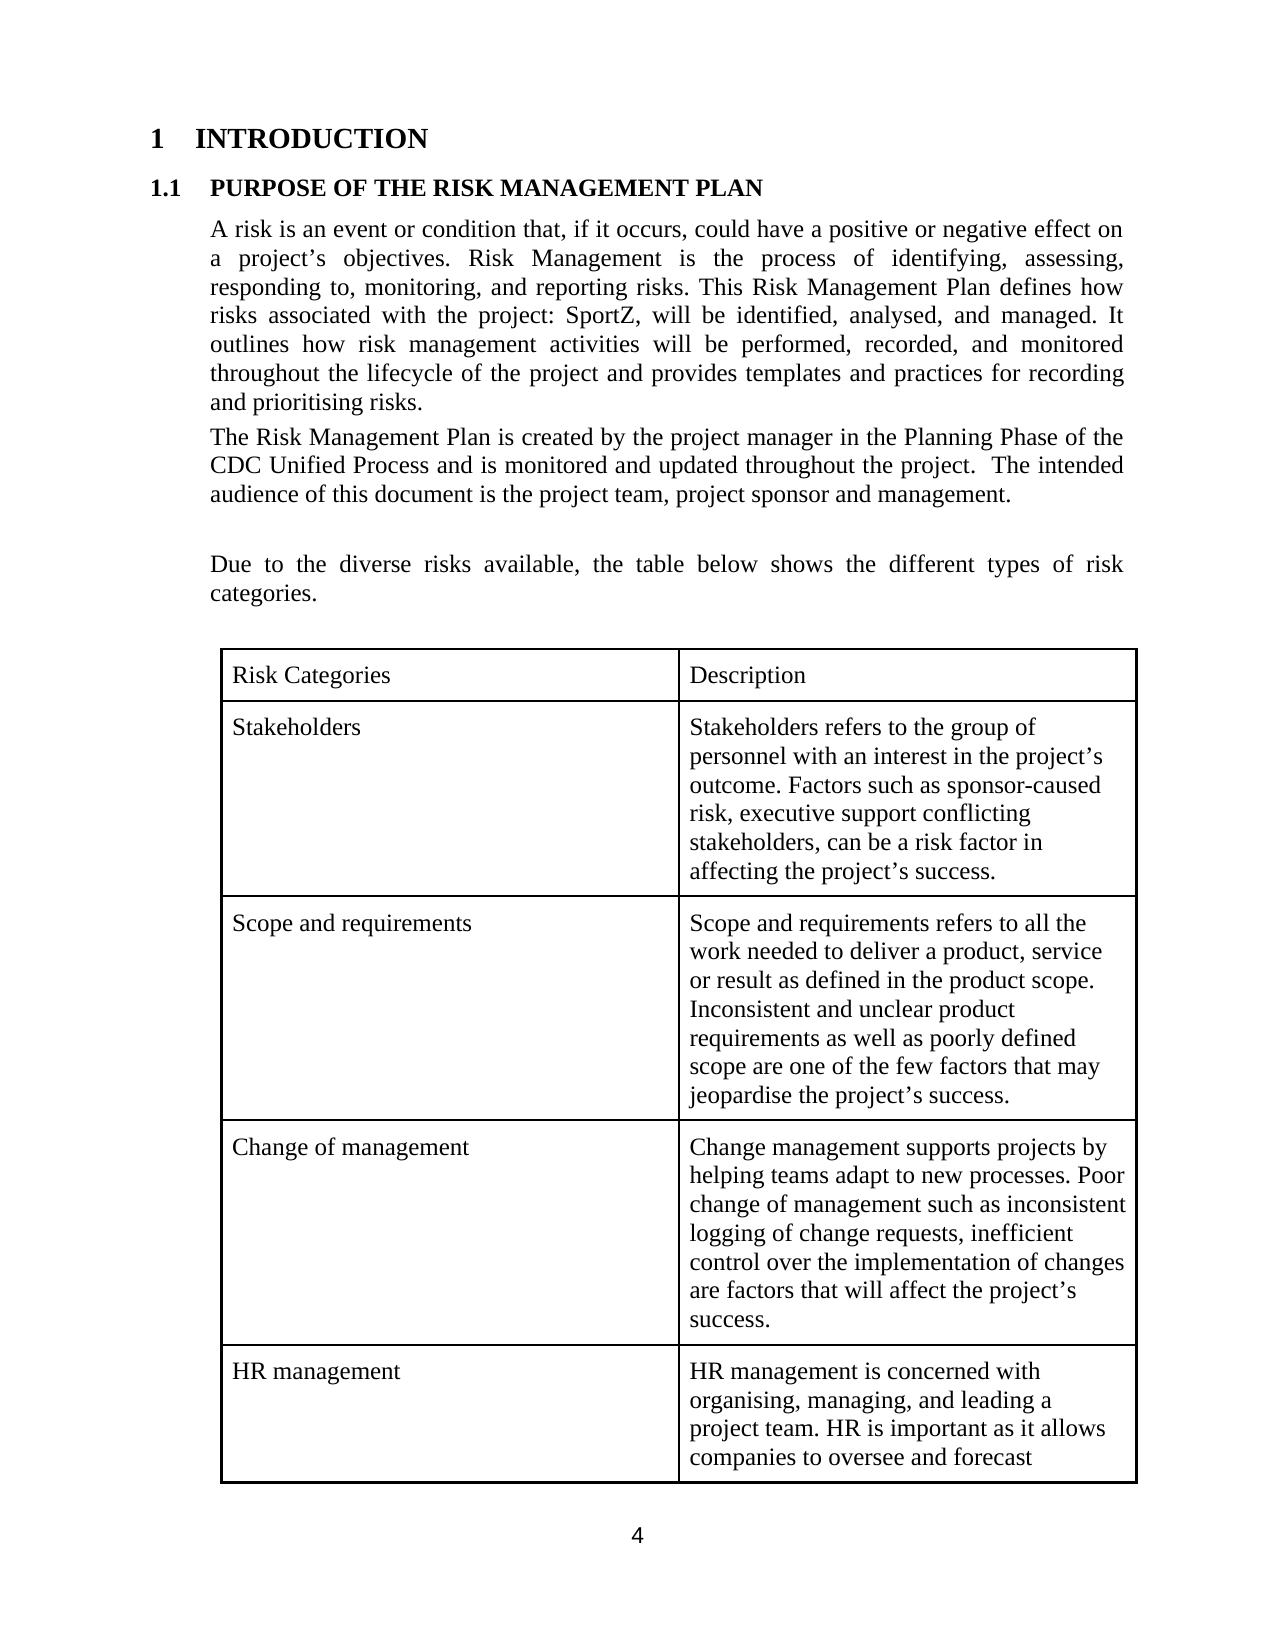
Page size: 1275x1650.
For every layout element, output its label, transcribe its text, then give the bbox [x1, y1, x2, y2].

subtitle PURPOSE OF THE RISK MANAGEMENT PLAN [150, 173, 1125, 202]
text Due to the diverse risks available, the table below shows the different types of risk categories. [210, 549, 1125, 607]
table_cell Scope and requirements refers to all the work needed to deliver a product, service or result as defined in the product scope. Inconsistent and unclear product requirements as well as poorly defined scope are one of the few factors that may jeopardise the project’s success. [680, 897, 1135, 1119]
table_cell Change management supports projects by helping teams adapt to new processes. Poor change of management such as inconsistent logging of change requests, inefficient control over the implementation of changes are factors that will affect the project’s success. [680, 1121, 1135, 1343]
table_cell HR management [223, 1346, 678, 1481]
table_header Description [680, 650, 1135, 700]
table_header Risk Categories [223, 650, 678, 700]
text The Risk Management Plan is created by the project manager in the Planning Phase of the CDC Unified Process and is monitored and updated throughout the project. The intended audience of this document is the project team, project sponsor and management. [210, 422, 1125, 508]
table_cell Change of management [223, 1121, 678, 1343]
text A risk is an event or condition that, if it occurs, could have a positive or negative effect on a project’s objectives. Risk Management is the process of identifying, assessing, responding to, monitoring, and reporting risks. This Risk Management Plan defines how risks associated with the project: SportZ, will be identified, analysed, and managed. It outlines how risk management activities will be performed, recorded, and monitored throughout the lifecycle of the project and provides templates and practices for recording and prioritising risks. [210, 214, 1125, 416]
table_cell Stakeholders refers to the group of personnel with an interest in the project’s outcome. Factors such as sponsor-caused risk, executive support conflicting stakeholders, can be a risk factor in affecting the project’s success. [680, 702, 1135, 895]
subtitle INTRODUCTION [150, 121, 1125, 154]
table_cell Scope and requirements [223, 897, 678, 1119]
table_cell Stakeholders [223, 702, 678, 895]
